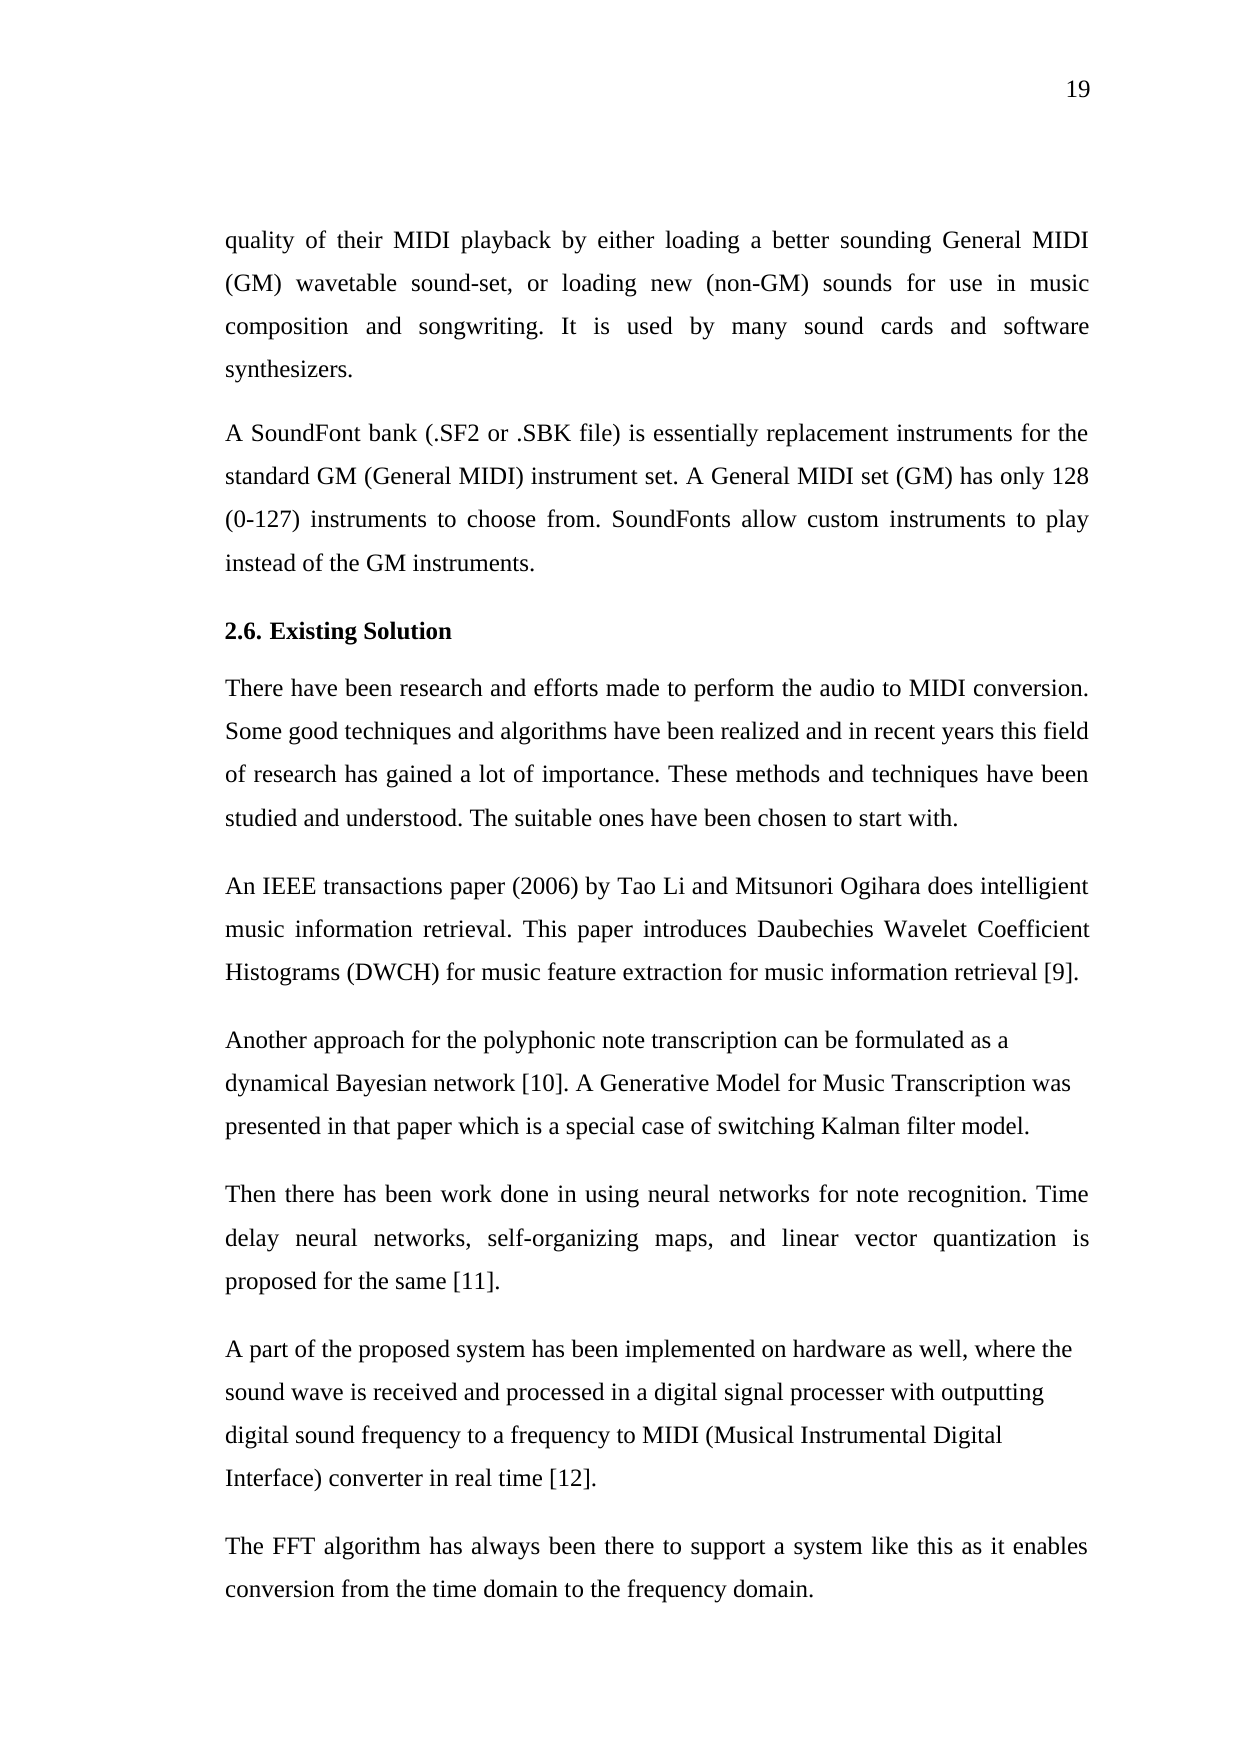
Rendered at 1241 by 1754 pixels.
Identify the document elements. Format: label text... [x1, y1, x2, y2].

text There have been research and efforts made to perform the audio to MIDI conversion. Some good techniques and algorithms have been realized and in recent years this field of research has gained a lot of importance. These methods and techniques have been studied and understood. The suitable ones have been chosen to start with. [225, 673, 1090, 831]
text A SoundFont bank (.SF2 or .SBK file) is essentially replacement instruments for the standard GM (General MIDI) instrument set. A General MIDI set (GM) has only 128 (0-127) instruments to choose from. SoundFonts allow custom instruments to play instead of the GM instruments. [225, 418, 1090, 576]
text An IEEE transactions paper (2006) by Tao Li and Mitsunori Ogihara does intelligient music information retrieval. This paper introduces Daubechies Wavelet Coefficient Histograms (DWCH) for music feature extraction for music information retrieval [9]. [225, 871, 1090, 986]
text The FFT algorithm has always been there to support a system like this as it enables conversion from the time domain to the frequency domain. [225, 1531, 1090, 1603]
text Another approach for the polyphonic note transcription can be formulated as a dynamical Bayesian network [10]. A Generative Model for Music Transcription was presented in that paper which is a special case of switching Kalman filter model. [225, 1025, 1090, 1140]
subtitle Existing Solution [224, 616, 1090, 644]
text Then there has been work done in using neural networks for note recognition. Time delay neural networks, self-organizing maps, and linear vector quantization is proposed for the same [11]. [225, 1179, 1090, 1294]
text A part of the proposed system has been implemented on hardware as well, where the sound wave is received and processed in a digital signal processer with outputting digital sound frequency to a frequency to MIDI (Musical Instrumental Digital Interface) converter in real time [12]. [225, 1334, 1090, 1492]
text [225, 225, 1090, 383]
